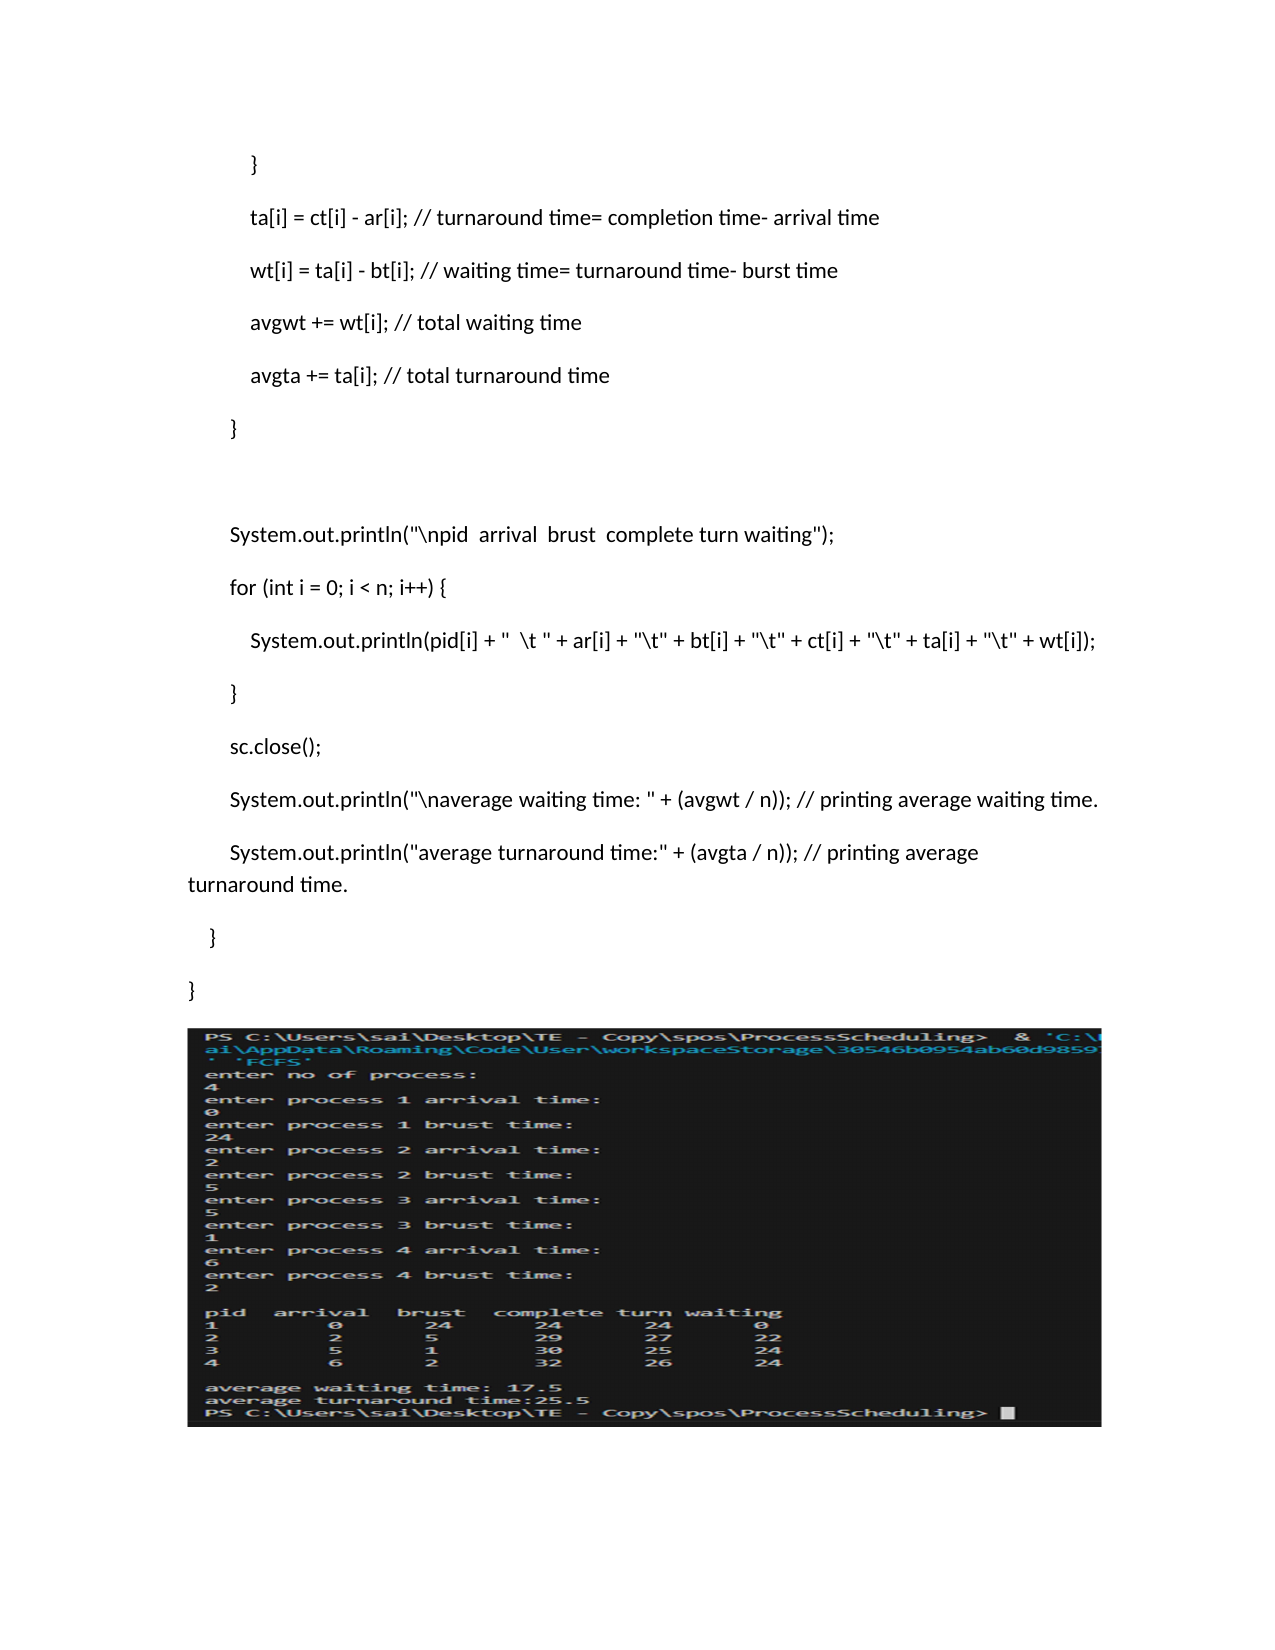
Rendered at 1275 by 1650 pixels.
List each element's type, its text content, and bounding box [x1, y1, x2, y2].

text System.out.println("\naverage waiting time: " + (avgwt / n)); // printing average waiting time. [229, 785, 1250, 813]
picture [187, 1028, 1102, 1427]
text System.out.println("\npid arrival brust complete turn waiting"); for (int i = 0; i < n; i++) { [229, 521, 836, 601]
text } [229, 679, 1250, 707]
text avgta += ta[i]; // total turnaround time [250, 361, 1250, 389]
text } [209, 923, 1250, 951]
text } [229, 414, 1250, 442]
text System.out.println(pid[i] + " \t " + ar[i] + "\t" + bt[i] + "\t" + ct[i] + "\t" + ta[i] + "\t" + wt[i]); [250, 626, 1250, 654]
text sc.close(); [229, 732, 1250, 760]
text } [250, 150, 1250, 178]
text } [188, 976, 1250, 1004]
text System.out.println("average turnaround time:" + (avgta / n)); // printing average turnaround time. [188, 838, 1090, 898]
text ta[i] = ct[i] - ar[i]; // turnaround time= completion time- arrival time wt[i] = ta[i] - bt[i]; // waiting time= turnaround time- burst time avgwt += wt[i]; // total waiting time [250, 203, 880, 336]
